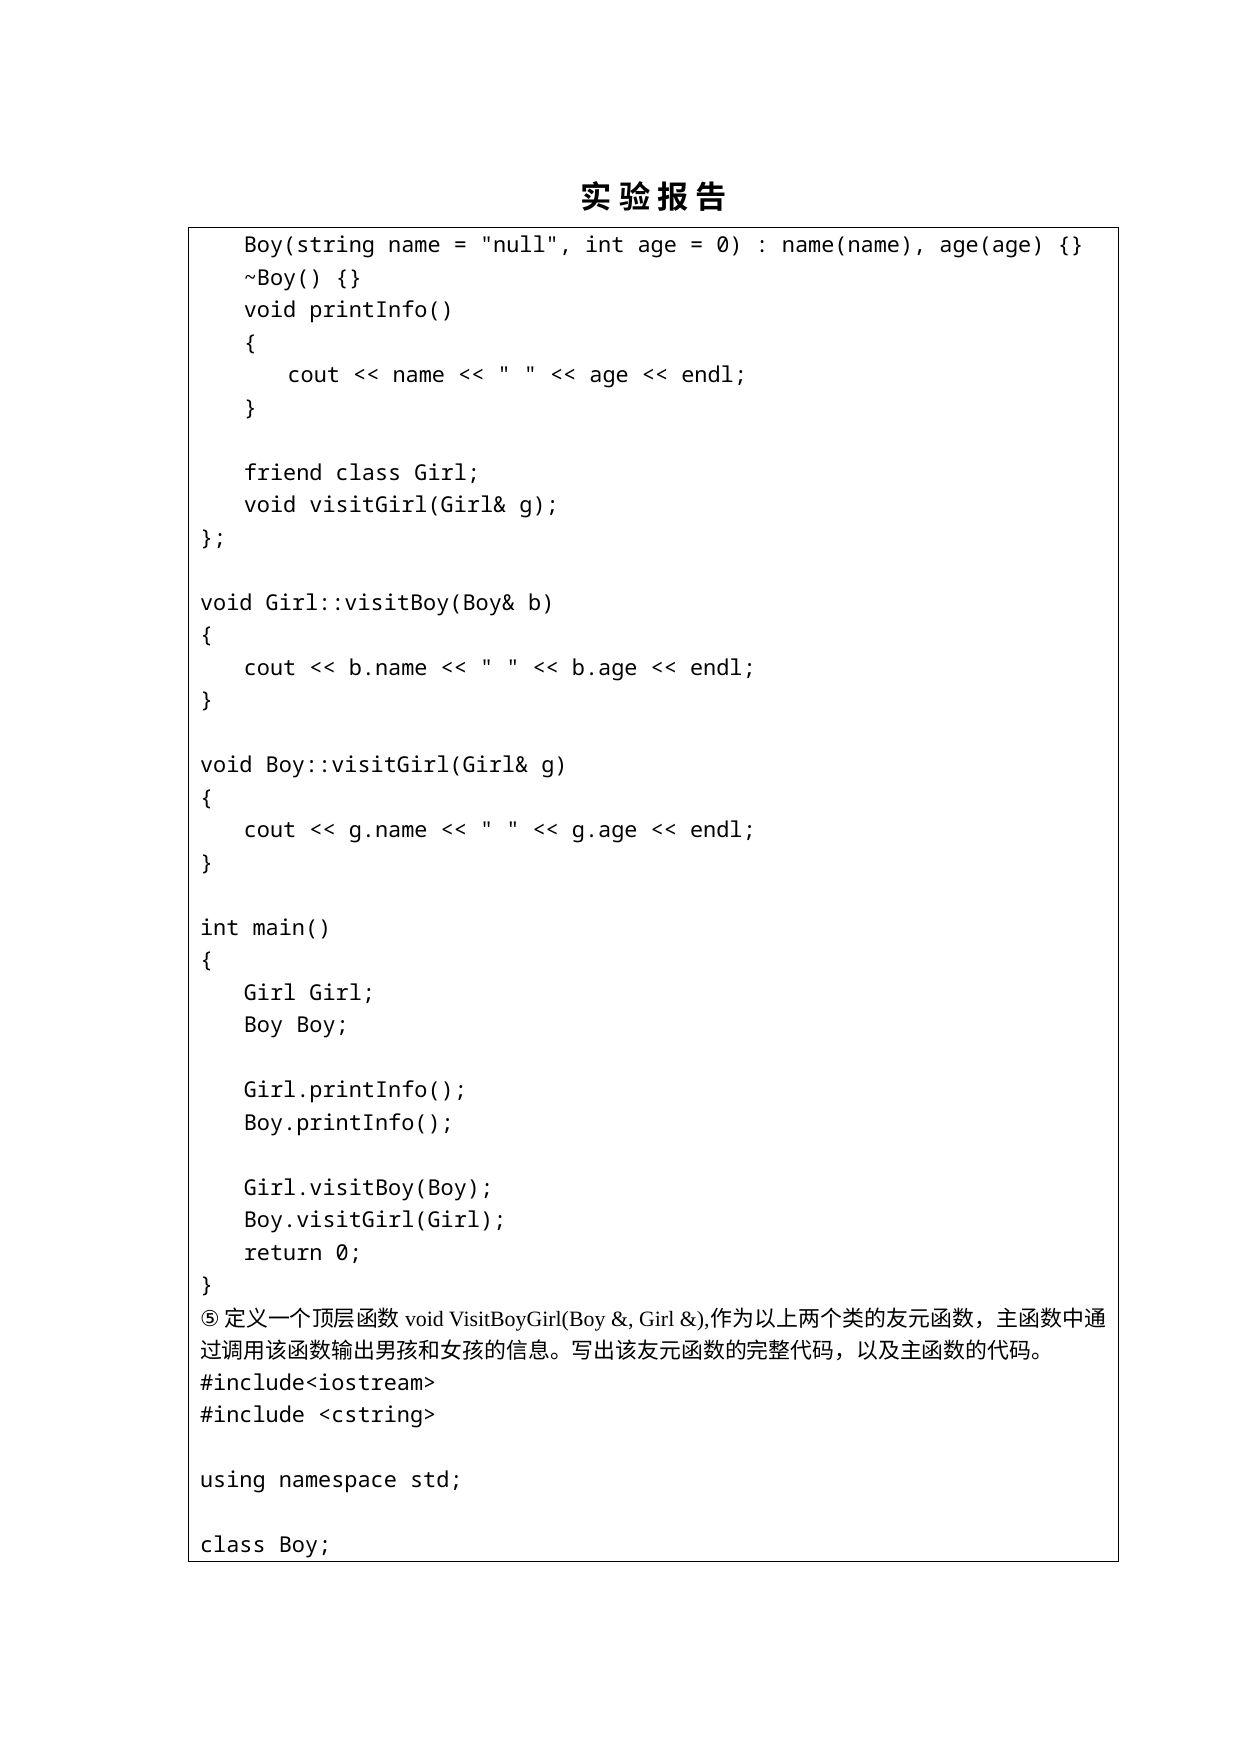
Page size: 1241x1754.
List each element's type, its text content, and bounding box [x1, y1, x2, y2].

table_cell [189, 228, 1118, 1561]
table_header 实 验 报 告 [189, 162, 1119, 227]
